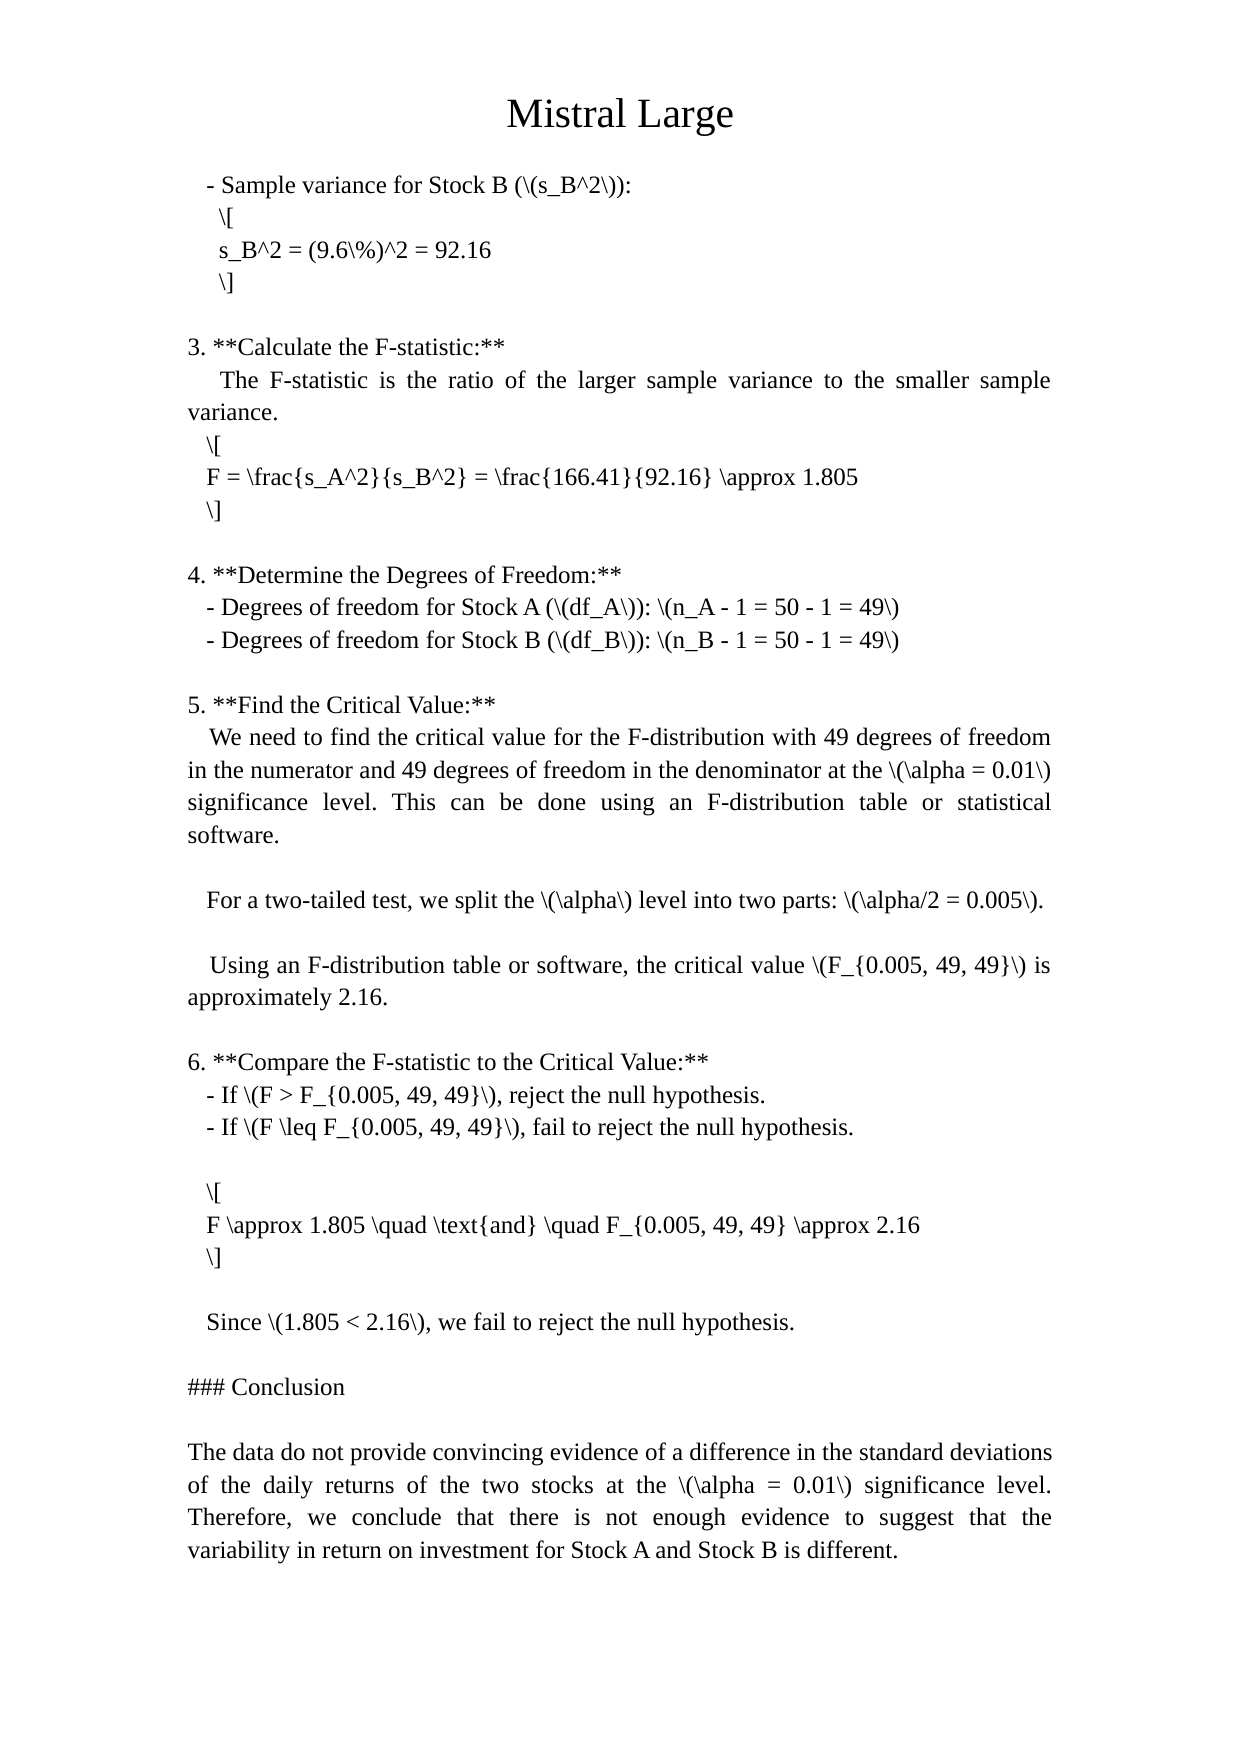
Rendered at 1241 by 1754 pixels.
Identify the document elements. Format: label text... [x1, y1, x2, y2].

text F = \frac{s_A^2}{s_B^2} = \frac{166.41}{92.16} \approx 1.805 [187, 461, 1053, 493]
text \] [187, 1241, 1053, 1273]
text 3. **Calculate the F-statistic:** [187, 331, 1053, 363]
text 6. **Compare the F-statistic to the Critical Value:** [187, 1046, 1053, 1078]
text F \approx 1.805 \quad \text{and} \quad F_{0.005, 49, 49} \approx 2.16 [187, 1208, 1053, 1241]
text - If \(F > F_{0.005, 49, 49}\), reject the null hypothesis. [187, 1078, 1053, 1111]
text Using an F-distribution table or software, the critical value \(F_{0.005, 49, 49}\) is approximately 2.16. [187, 948, 1053, 1013]
text \[ [187, 428, 1053, 461]
text - Degrees of freedom for Stock B (\(df_B\)): \(n_B - 1 = 50 - 1 = 49\) [187, 623, 1053, 656]
text s_B^2 = (9.6\%)^2 = 92.16 [187, 233, 1053, 266]
text The F-statistic is the ratio of the larger sample variance to the smaller sample variance. [187, 363, 1053, 428]
text \] [187, 493, 1053, 526]
text Since \(1.805 < 2.16\), we fail to reject the null hypothesis. [187, 1306, 1053, 1338]
text 4. **Determine the Degrees of Freedom:** [187, 558, 1053, 591]
text We need to find the critical value for the F-distribution with 49 degrees of freedom in the numerator and 49 degrees of freedom in the denominator at the \(\alpha = 0.01\) significance level. This can be done using an F-distribution table or statistical software. [187, 721, 1053, 851]
text - Sample variance for Stock B (\(s_B^2\)): [187, 168, 1053, 201]
text ### Conclusion [187, 1371, 1053, 1403]
text The data do not provide convincing evidence of a difference in the standard deviations of the daily returns of the two stocks at the \(\alpha = 0.01\) significance level. Therefore, we conclude that there is not enough evidence to suggest that the variability in return on investment for Stock A and Stock B is different. [187, 1436, 1053, 1566]
text \] [187, 266, 1053, 298]
text For a two-tailed test, we split the \(\alpha\) level into two parts: \(\alpha/2 = 0.005\). [187, 883, 1053, 916]
text \[ [187, 1176, 1053, 1208]
text 5. **Find the Critical Value:** [187, 688, 1053, 721]
text - Degrees of freedom for Stock A (\(df_A\)): \(n_A - 1 = 50 - 1 = 49\) [187, 591, 1053, 623]
text \[ [187, 201, 1053, 233]
text - If \(F \leq F_{0.005, 49, 49}\), fail to reject the null hypothesis. [187, 1111, 1053, 1143]
